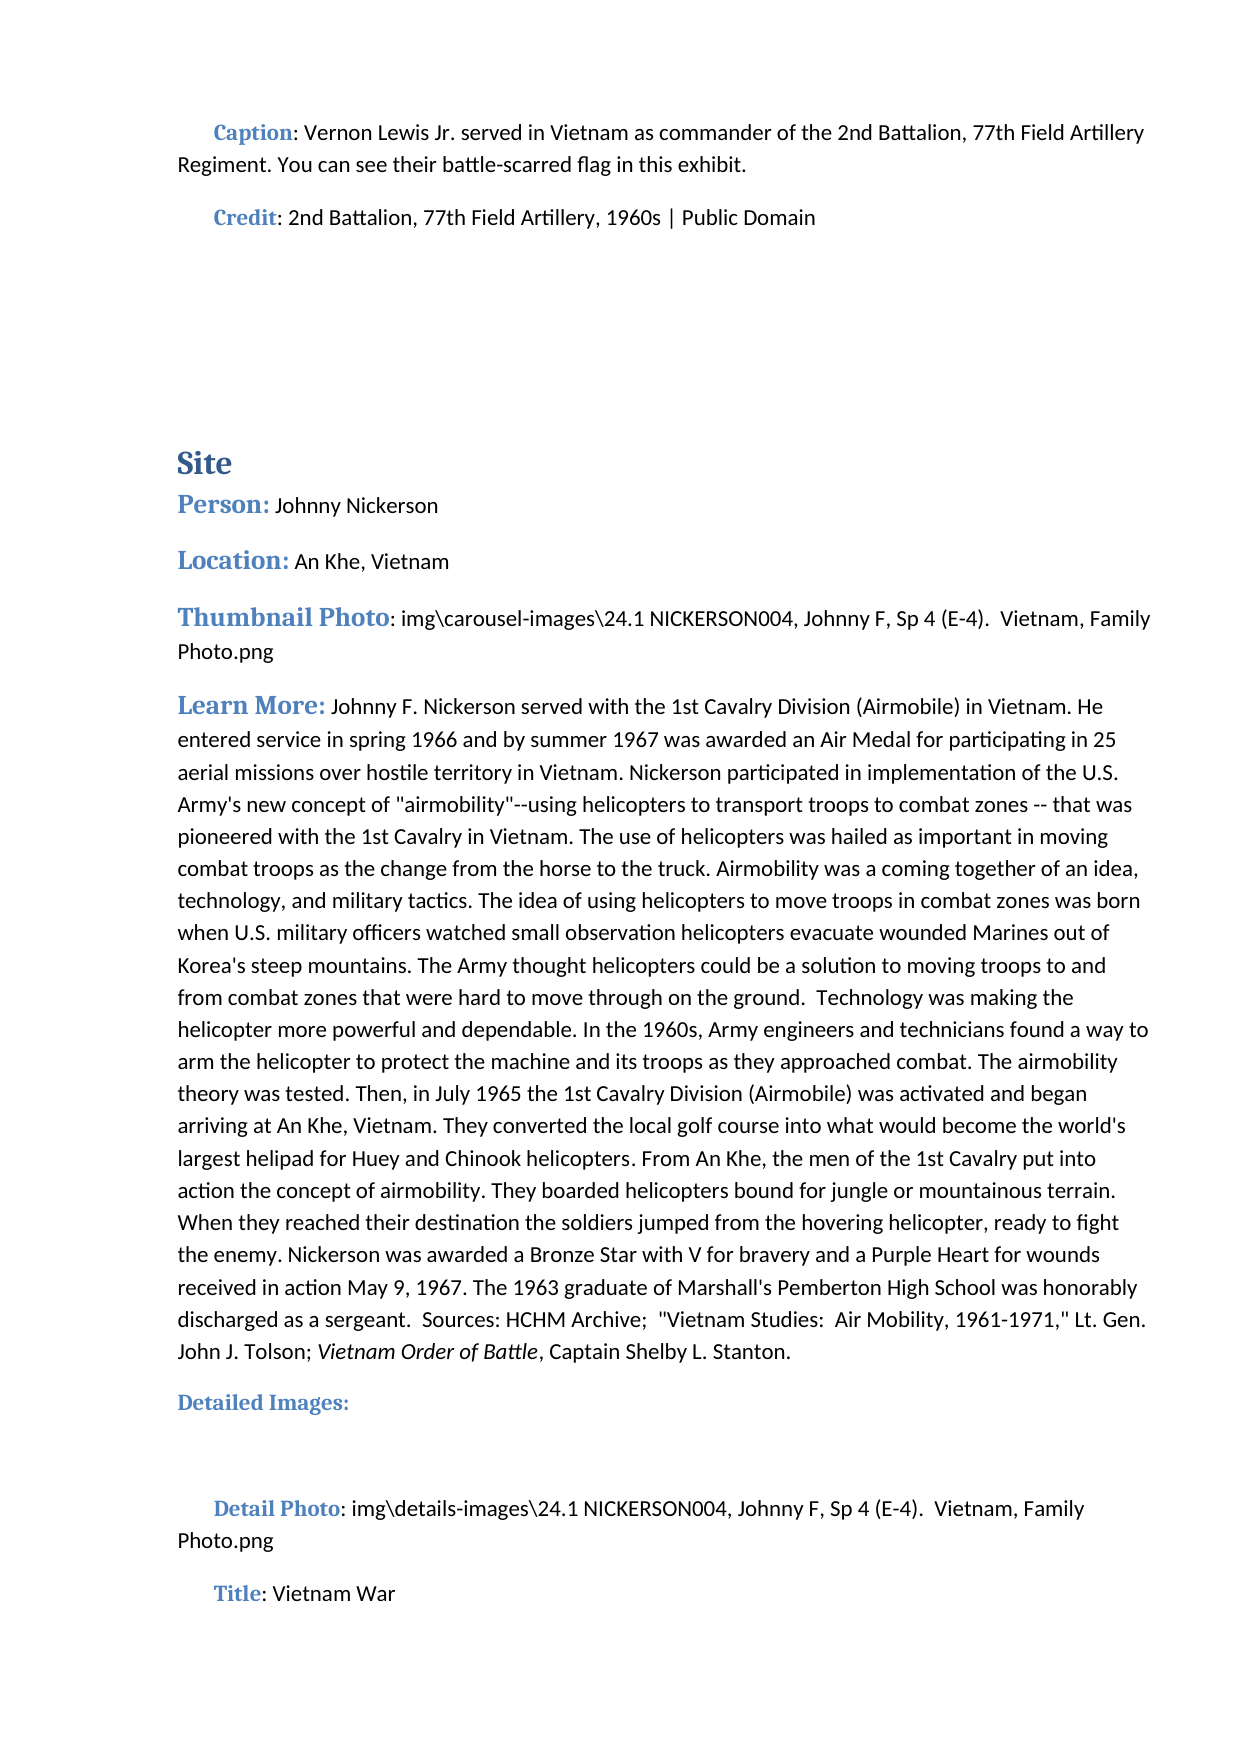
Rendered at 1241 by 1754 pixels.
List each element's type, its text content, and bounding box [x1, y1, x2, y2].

text Detail Photo: img\details-images\24.1 NICKERSON004, Johnny F, Sp 4 (E-4). Vietnam, Family Photo.png [177, 1494, 1152, 1554]
subtitle Site [177, 444, 1152, 483]
text Credit: 2nd Battalion, 77th Field Artillery, 1960s | Public Domain [177, 203, 1152, 231]
text Person: Johnny Nickerson [177, 489, 1152, 520]
text Thumbnail Photo: img\carousel-images\24.1 NICKERSON004, Johnny F, Sp 4 (E-4). Vietnam, Family Photo.png [177, 602, 1152, 665]
text Learn More: Johnny F. Nickerson served with the 1st Cavalry Division (Airmobile) in Vietnam. He entered service in spring 1966 and by summer 1967 was awarded an Air Medal for participating in 25 aerial missions over hostile territory in Vietnam. Nickerson participated in implementation of the U.S. Army's new concept of "airmobility"--using helicopters to transport troops to combat zones -- that was pioneered with the 1st Cavalry in Vietnam. The use of helicopters was hailed as important in moving combat troops as the change from the horse to the truck. Airmobility was a coming together of an idea, technology, and military tactics. The idea of using helicopters to move troops in combat zones was born when U.S. military officers watched small observation helicopters evacuate wounded Marines out of Korea's steep mountains. The Army thought helicopters could be a solution to moving troops to and from combat zones that were hard to move through on the ground. Technology was making the helicopter more powerful and dependable. In the 1960s, Army engineers and technicians found a way to arm the helicopter to protect the machine and its troops as they approached combat. The airmobility theory was tested. Then, in July 1965 the 1st Cavalry Division (Airmobile) was activated and began arriving at An Khe, Vietnam. They converted the local golf course into what would become the world's largest helipad for Huey and Chinook helicopters. From An Khe, the men of the 1st Cavalry put into action the concept of airmobility. They boarded helicopters bound for jungle or mountainous terrain. When they reached their destination the soldiers jumped from the hovering helicopter, ready to fight the enemy. Nickerson was awarded a Bronze Star with V for bravery and a Purple Heart for wounds received in action May 9, 1967. The 1963 graduate of Marshall's Pemberton High School was honorably discharged as a sergeant. Sources: HCHM Archive; "Vietnam Studies: Air Mobility, 1961-1971," Lt. Gen. John J. Tolson; Vietnam Order of Battle, Captain Shelby L. Stanton. [177, 690, 1152, 1365]
text Detailed Images: [177, 1390, 1152, 1416]
text Caption: Vernon Lewis Jr. served in Vietnam as commander of the 2nd Battalion, 77th Field Artillery Regiment. You can see their battle-scarred flag in this exhibit. [177, 118, 1152, 178]
text Location: An Khe, Vietnam [177, 545, 1152, 576]
text Title: Vietnam War [177, 1579, 1152, 1607]
